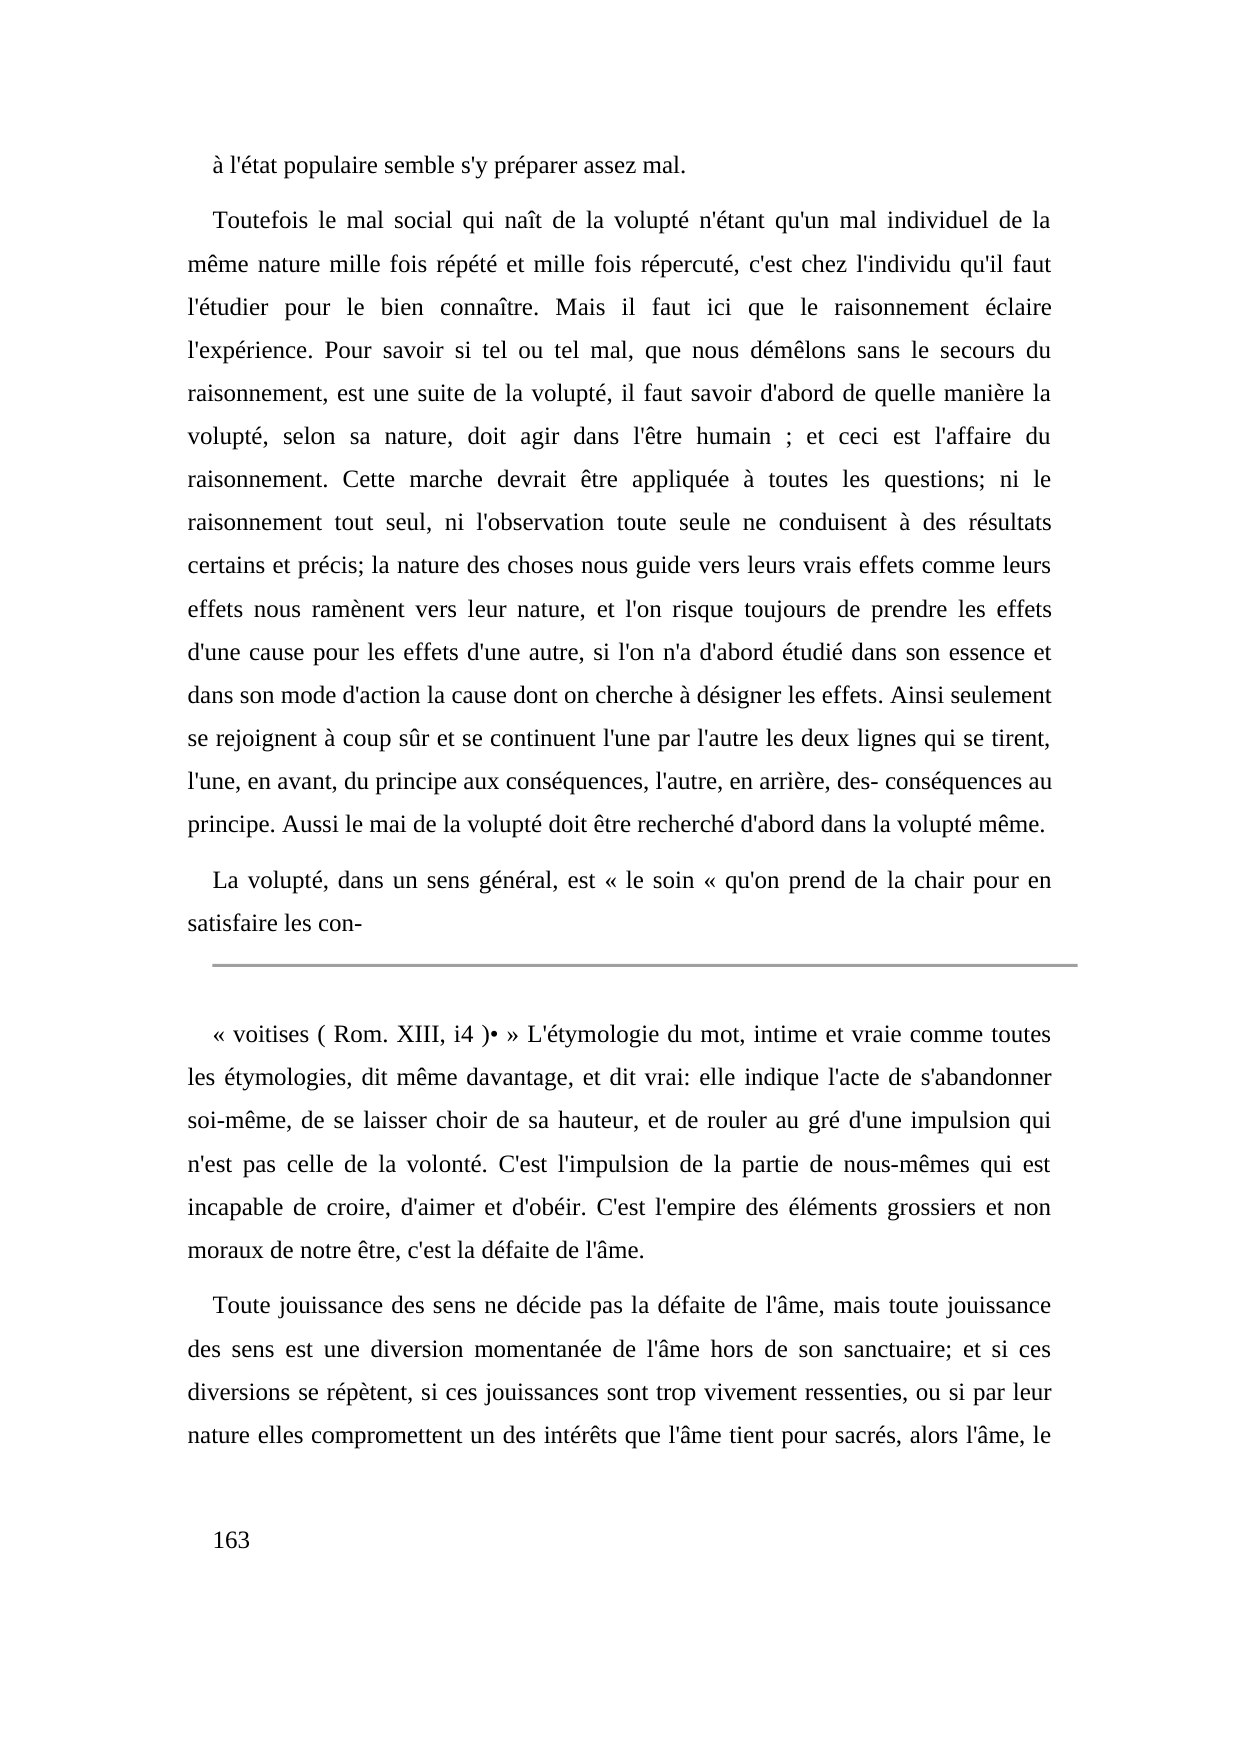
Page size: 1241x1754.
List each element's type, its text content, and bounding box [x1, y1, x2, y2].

text La volupté, dans un sens général, est « le soin « qu'on prend de la chair pour en satisfaire les con- [187, 865, 1053, 937]
text « voitises ( Rom. XIII, i4 )• » L'étymologie du mot, intime et vraie comme toutes les étymologies, dit même davantage, et dit vrai: elle indique l'acte de s'abandonner soi-même, de se laisser choir de sa hauteur, et de rouler au gré d'une impulsion qui n'est pas celle de la volonté. C'est l'impulsion de la partie de nous-mêmes qui est incapable de croire, d'aimer et d'obéir. C'est l'empire des éléments grossiers et non moraux de notre être, c'est la défaite de l'âme. [187, 1019, 1053, 1264]
text à l'état populaire semble s'y préparer assez mal. [187, 150, 1053, 179]
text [187, 1291, 1053, 1449]
text Toutefois le mal social qui naît de la volupté n'étant qu'un mal individuel de la même nature mille fois répété et mille fois répercuté, c'est chez l'individu qu'il faut l'étudier pour le bien connaître. Mais il faut ici que le raisonnement éclaire l'expérience. Pour savoir si tel ou tel mal, que nous démêlons sans le secours du raisonnement, est une suite de la volupté, il faut savoir d'abord de quelle manière la volupté, selon sa nature, doit agir dans l'être humain ; et ceci est l'affaire du raisonnement. Cette marche devrait être appliquée à toutes les questions; ni le raisonnement tout seul, ni l'observation toute seule ne conduisent à des résultats certains et précis; la nature des choses nous guide vers leurs vrais effets comme leurs effets nous ramènent vers leur nature, et l'on risque toujours de prendre les effets d'une cause pour les effets d'une autre, si l'on n'a d'abord étudié dans son essence et dans son mode d'action la cause dont on cherche à désigner les effets. Ainsi seulement se rejoignent à coup sûr et se continuent l'une par l'autre les deux lignes qui se tirent, l'une, en avant, du principe aux conséquences, l'autre, en arrière, des- conséquences au principe. Aussi le mai de la volupté doit être recherché d'abord dans la volupté même. [187, 206, 1053, 838]
